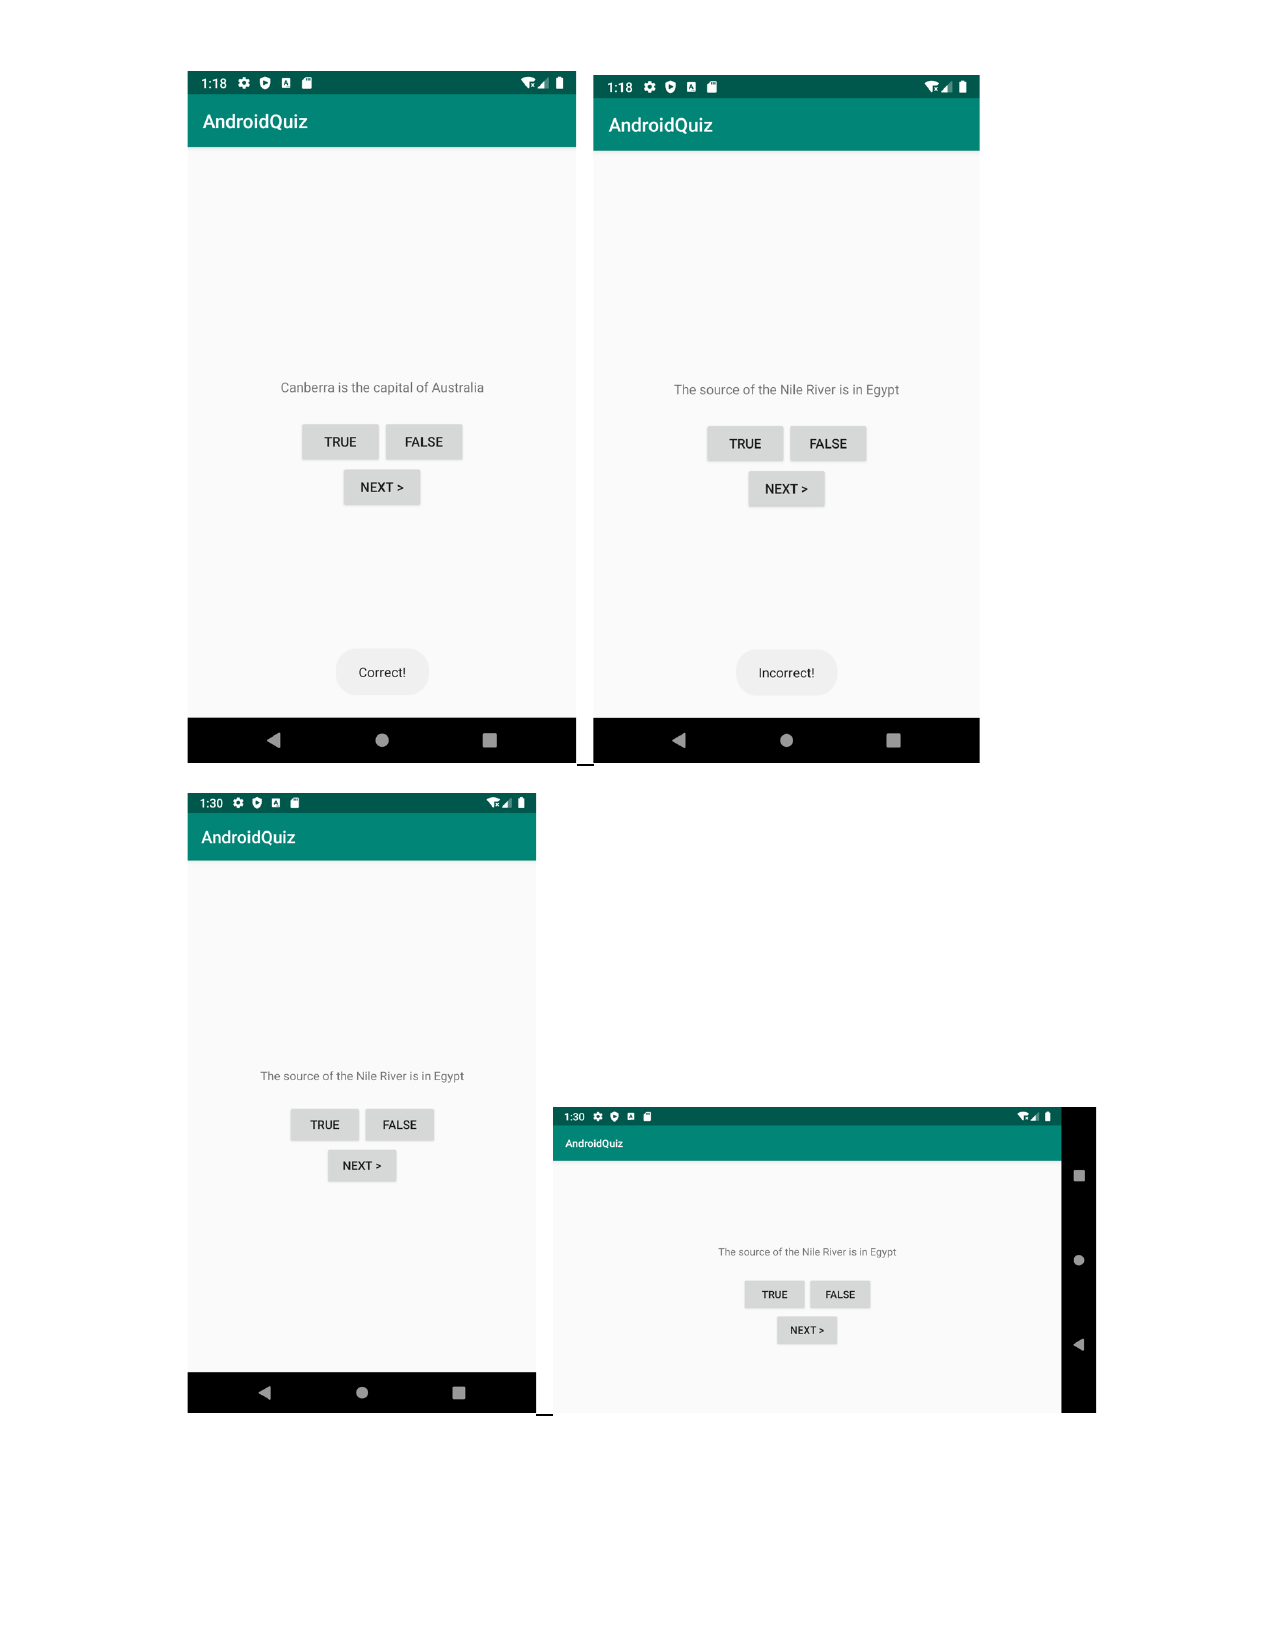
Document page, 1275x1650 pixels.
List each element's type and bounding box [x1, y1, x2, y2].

picture [593, 75, 980, 763]
picture [187, 71, 577, 763]
picture [187, 793, 537, 1413]
picture [553, 1107, 1097, 1413]
